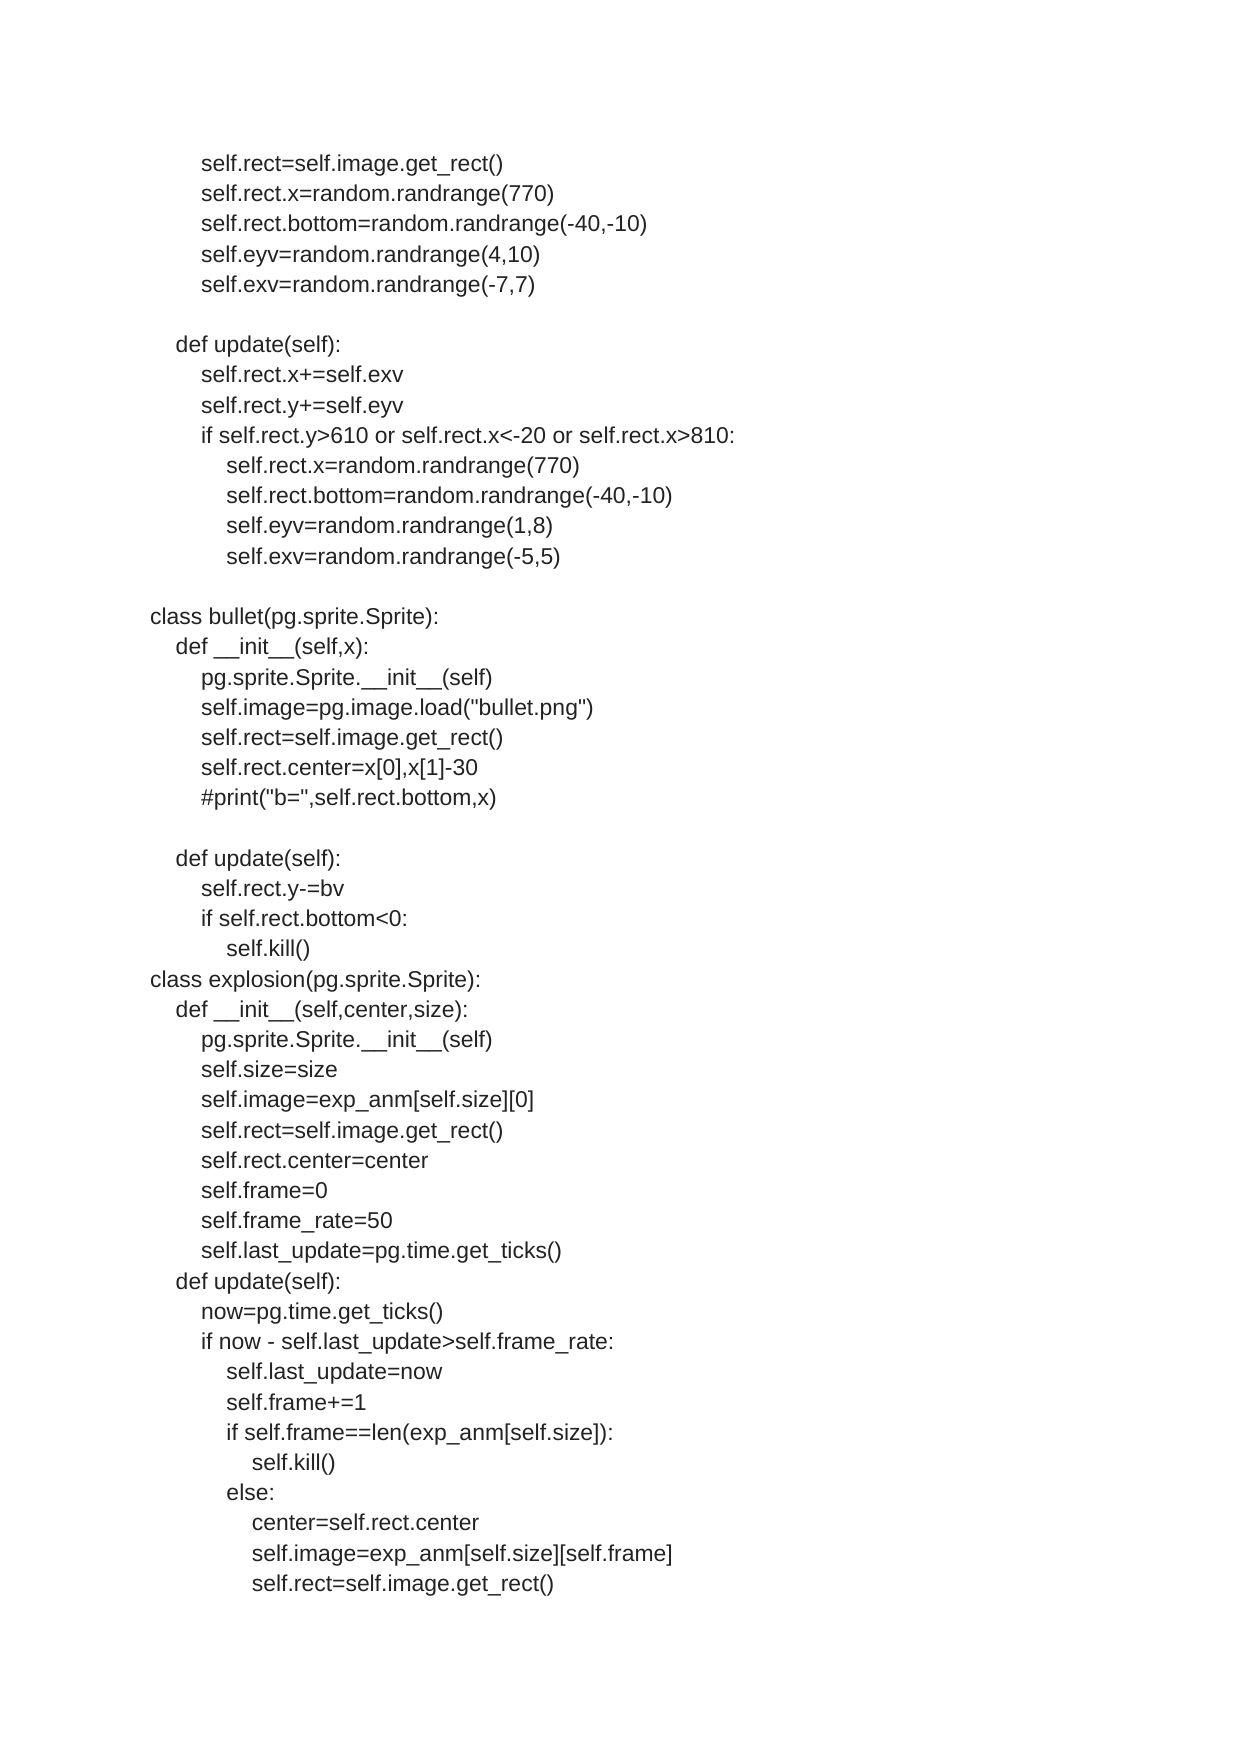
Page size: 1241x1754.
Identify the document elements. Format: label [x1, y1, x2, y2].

text [150, 150, 1090, 1596]
